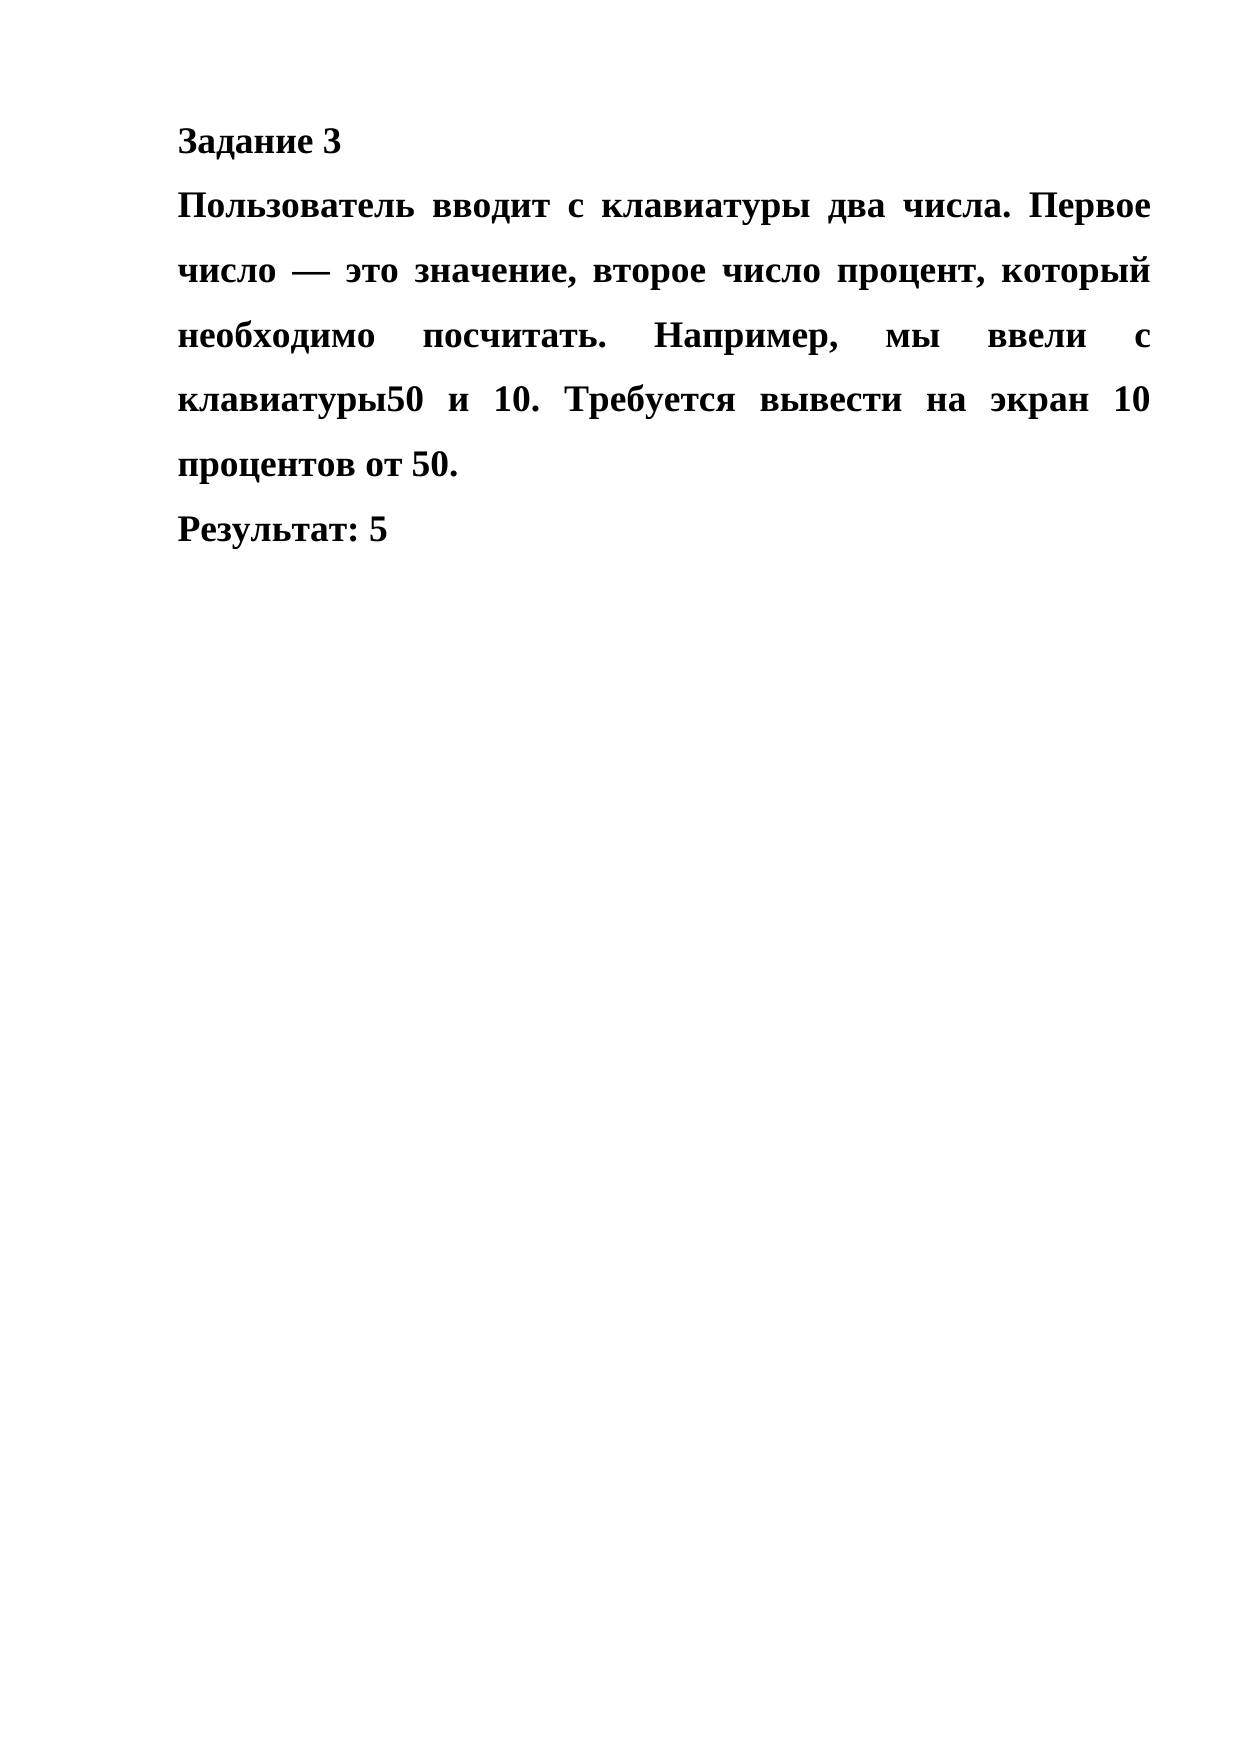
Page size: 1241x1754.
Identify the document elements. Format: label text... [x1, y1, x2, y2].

text Задание 3 [177, 118, 1152, 161]
text Пользователь вводит с клавиатуры два числа. Первое число — это значение, второе число процент, который необходимо посчитать. Например, мы ввели с клавиатуры50 и 10. Требуется вывести на экран 10 процентов от 50. [177, 183, 1152, 485]
text Результат: 5 [177, 506, 1152, 549]
